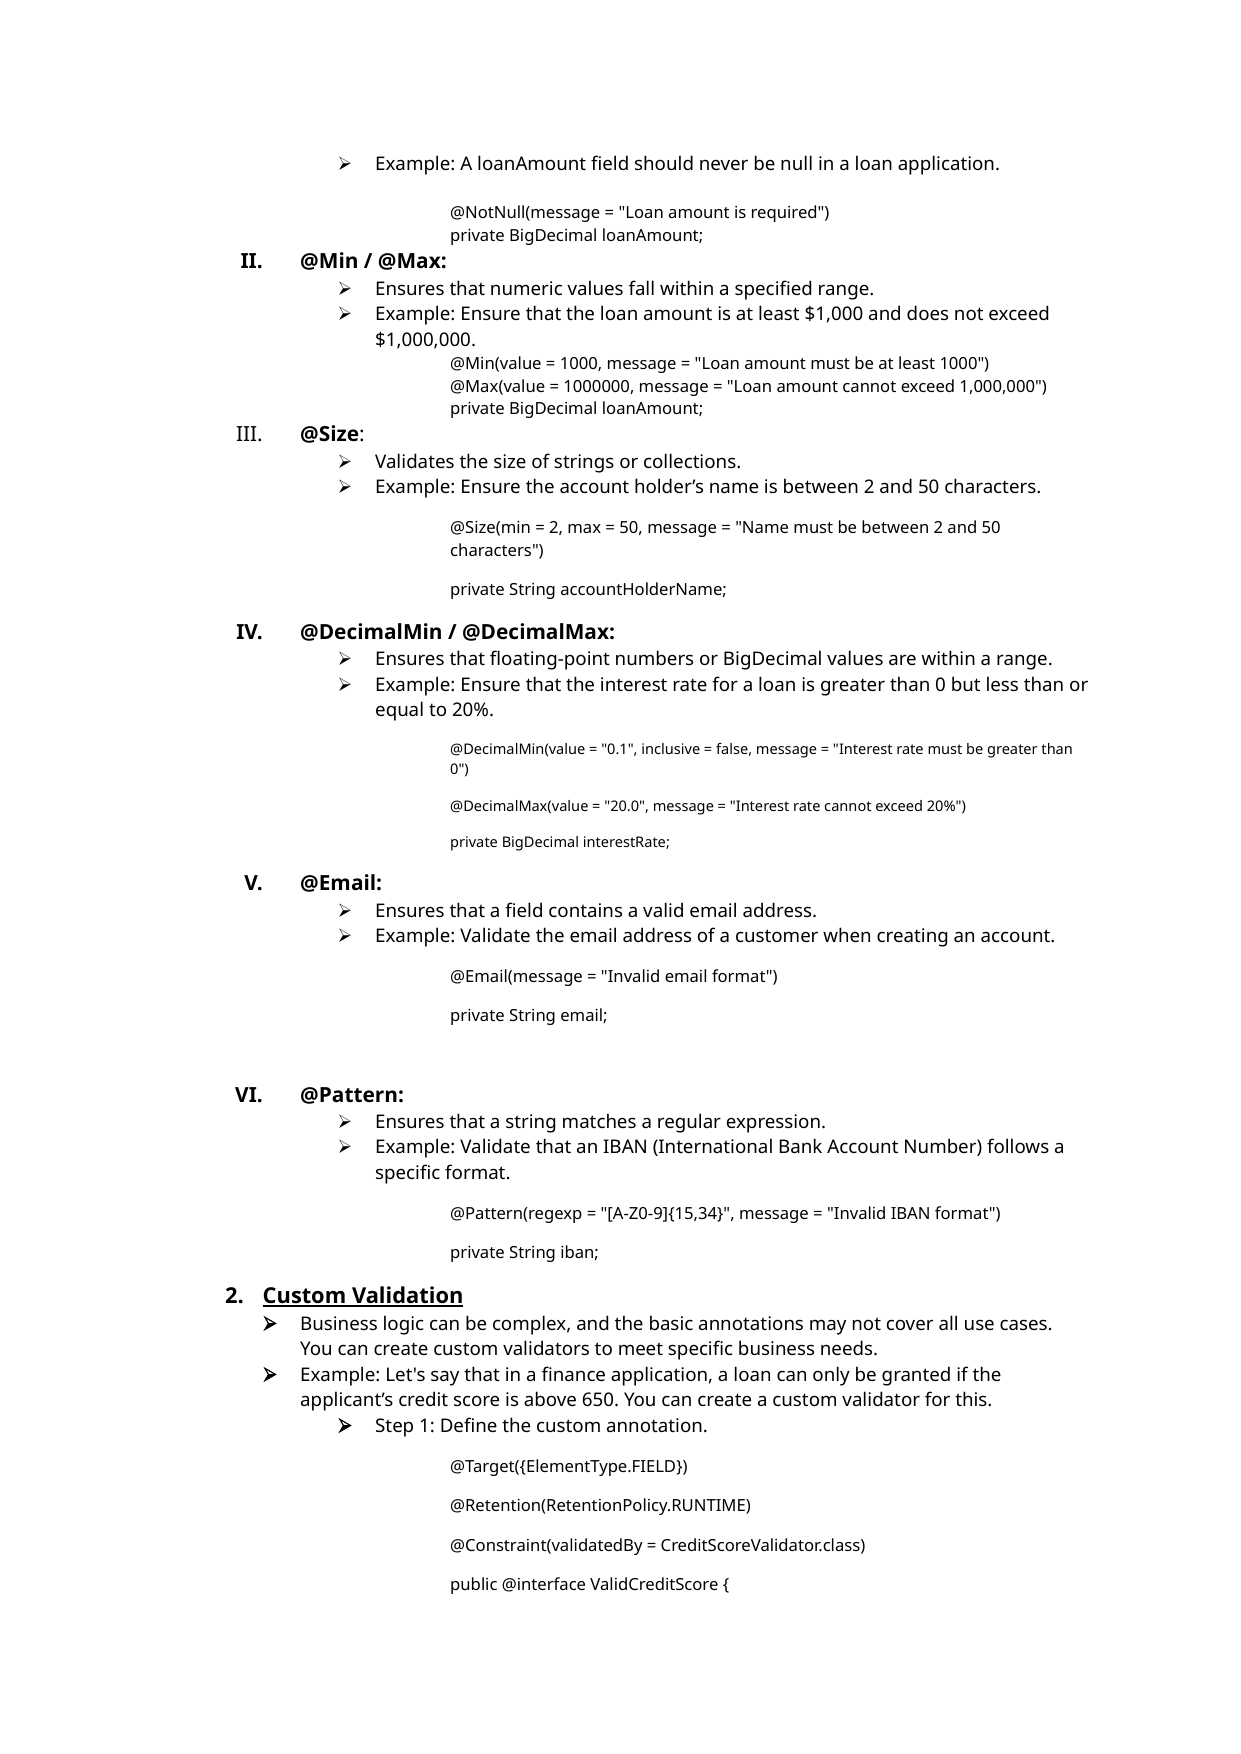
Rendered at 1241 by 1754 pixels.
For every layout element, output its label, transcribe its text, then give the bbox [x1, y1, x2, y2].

text @Email(message = "Invalid email format") [450, 964, 1090, 987]
list Ensures that numeric values fall within a specified range. [337, 275, 1090, 300]
text @DecimalMin(value = "0.1", inclusive = false, message = "Interest rate must be greater than 0") [450, 739, 1090, 779]
list @Max(value = 1000000, message = "Loan amount cannot exceed 1,000,000") [450, 374, 1090, 397]
list Ensures that a string matches a regular expression. [337, 1108, 1090, 1134]
list Example: Ensure the account holder’s name is between 2 and 50 characters. [337, 473, 1090, 499]
list Ensures that floating-point numbers or BigDecimal values are within a range. [337, 646, 1090, 671]
list @Min / @Max: [262, 246, 1090, 275]
list Business logic can be complex, and the basic annotations may not cover all use cases. You can create custom validators to meet specific business needs. [262, 1310, 1090, 1361]
list @Email: [262, 868, 1090, 897]
list Example: A loanAmount field should never be null in a loan application. [337, 150, 1090, 176]
list Example: Ensure that the interest rate for a loan is greater than 0 but less than or equal to 20%. [337, 671, 1090, 722]
text private BigDecimal interestRate; [450, 832, 1090, 852]
list Example: Validate the email address of a customer when creating an account. [337, 922, 1090, 948]
text private String iban; [450, 1241, 1090, 1264]
list Example: Let's say that in a finance application, a loan can only be granted if the applicant’s credit score is above 650. You can create a custom validator for this. [262, 1361, 1090, 1412]
list private BigDecimal loanAmount; [450, 224, 1090, 246]
list Example: Validate that an IBAN (International Bank Account Number) follows a specific format. [337, 1134, 1090, 1185]
text @Target({ElementType.FIELD}) [450, 1454, 1090, 1477]
text public @interface ValidCreditScore { [450, 1572, 1090, 1595]
list private BigDecimal loanAmount; [450, 397, 1090, 419]
list @Min(value = 1000, message = "Loan amount must be at least 1000") [450, 351, 1090, 374]
list Custom Validation [225, 1280, 1090, 1310]
text @Retention(RetentionPolicy.RUNTIME) [450, 1494, 1090, 1516]
text private String email; [450, 1004, 1090, 1027]
list Ensures that a field contains a valid email address. [337, 897, 1090, 922]
list Example: Ensure that the loan amount is at least $1,000 and does not exceed $1,000,000. [337, 300, 1090, 351]
list @Pattern: [262, 1080, 1090, 1108]
list @DecimalMin / @DecimalMax: [262, 617, 1090, 646]
text @DecimalMax(value = "20.0", message = "Interest rate cannot exceed 20%") [450, 795, 1090, 815]
text @Size(min = 2, max = 50, message = "Name must be between 2 and 50 characters") [450, 516, 1090, 561]
list Validates the size of strings or collections. [337, 448, 1090, 473]
text private String accountHolderName; [450, 578, 1090, 601]
list Step 1: Define the custom annotation. [337, 1412, 1090, 1438]
text @Constraint(validatedBy = CreditScoreValidator.class) [450, 1533, 1090, 1556]
list @NotNull(message = "Loan amount is required") [450, 201, 1090, 224]
text @Pattern(regexp = "[A-Z0-9]{15,34}", message = "Invalid IBAN format") [450, 1202, 1090, 1224]
list @Size: [262, 419, 1090, 448]
